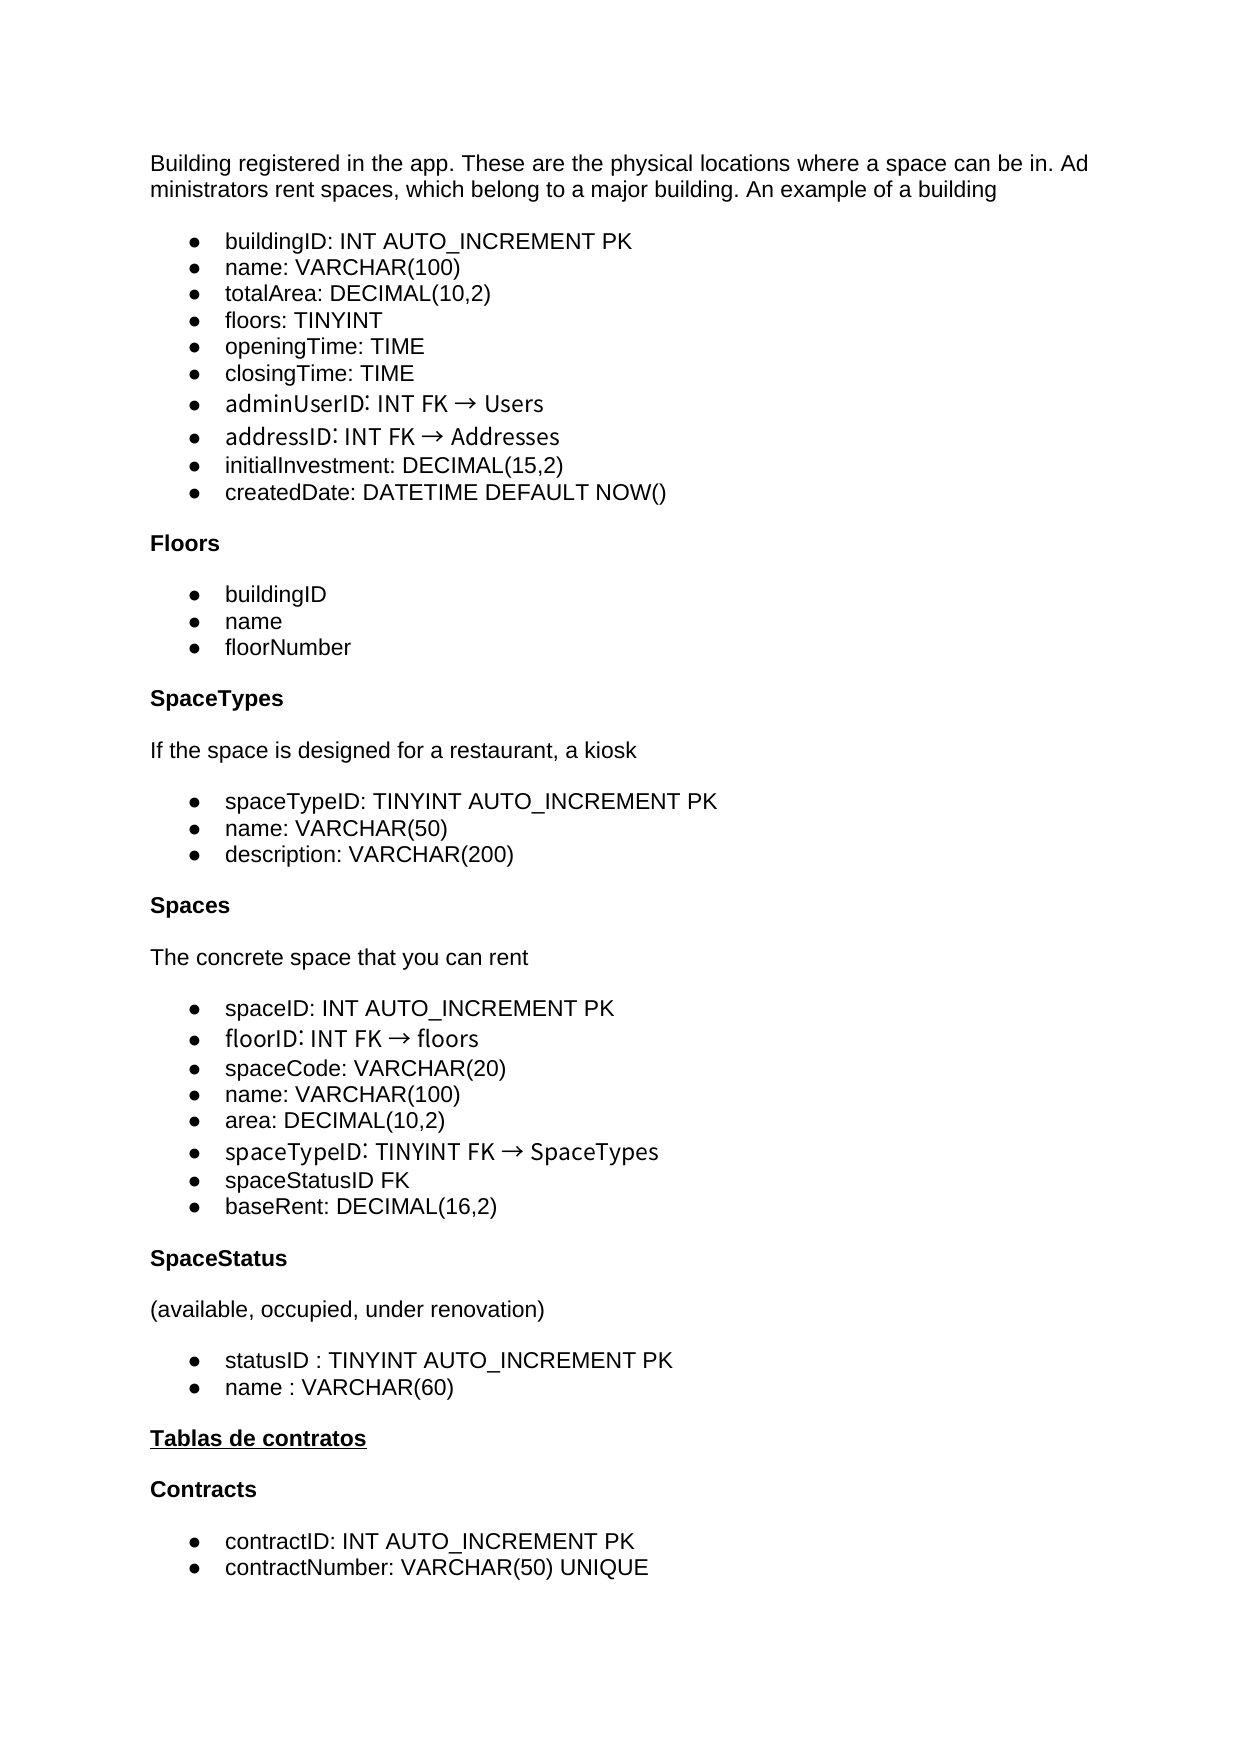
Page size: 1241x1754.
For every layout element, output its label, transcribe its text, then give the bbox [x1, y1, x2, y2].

text Building registered in the app. These are the physical locations where a space can be in. Administrators rent spaces, which belong to a major building. An example of a building [150, 150, 1090, 203]
list statusID : TINYINT AUTO_INCREMENT PK [187, 1347, 1090, 1373]
list baseRent: DECIMAL(16,2) [187, 1193, 1090, 1219]
list openingTime: TIME [187, 333, 1090, 359]
list name [187, 608, 1090, 634]
list spaceCode: VARCHAR(20) [187, 1054, 1090, 1081]
list contractNumber: VARCHAR(50) UNIQUE [187, 1554, 1090, 1580]
list closingTime: TIME [187, 359, 1090, 386]
text (available, occupied, under renovation) [150, 1296, 1090, 1322]
text The concrete space that you can rent [150, 943, 1090, 970]
text Contracts [150, 1476, 1090, 1503]
text SpaceTypes [150, 685, 1090, 712]
list spaceTypeID: TINYINT AUTO_INCREMENT PK [187, 788, 1090, 814]
list name : VARCHAR(60) [187, 1373, 1090, 1400]
list spaceID: INT AUTO_INCREMENT PK [187, 995, 1090, 1021]
list name: VARCHAR(100) [187, 1081, 1090, 1107]
list name: VARCHAR(50) [187, 814, 1090, 841]
list addressID: INT FK → Addresses [187, 419, 1090, 452]
text Floors [150, 530, 1090, 556]
list createdDate: DATETIME DEFAULT NOW() [187, 479, 1090, 505]
text If the space is designed for a restaurant, a kiosk [150, 737, 1090, 763]
list spaceTypeID: TINYINT FK → SpaceTypes [187, 1133, 1090, 1167]
text Spaces [150, 892, 1090, 918]
list floors: TINYINT [187, 307, 1090, 333]
list totalArea: DECIMAL(10,2) [187, 280, 1090, 307]
list spaceStatusID FK [187, 1167, 1090, 1193]
list floorID: INT FK → floors [187, 1021, 1090, 1054]
list area: DECIMAL(10,2) [187, 1107, 1090, 1133]
list adminUserID: INT FK → Users [187, 386, 1090, 419]
list floorNumber [187, 634, 1090, 660]
list name: VARCHAR(100) [187, 254, 1090, 280]
list buildingID: INT AUTO_INCREMENT PK [187, 228, 1090, 254]
list description: VARCHAR(200) [187, 841, 1090, 867]
list contractID: INT AUTO_INCREMENT PK [187, 1528, 1090, 1554]
list initialInvestment: DECIMAL(15,2) [187, 452, 1090, 479]
list buildingID [187, 581, 1090, 608]
text SpaceStatus [150, 1244, 1090, 1271]
text Tablas de contratos [150, 1425, 1090, 1451]
